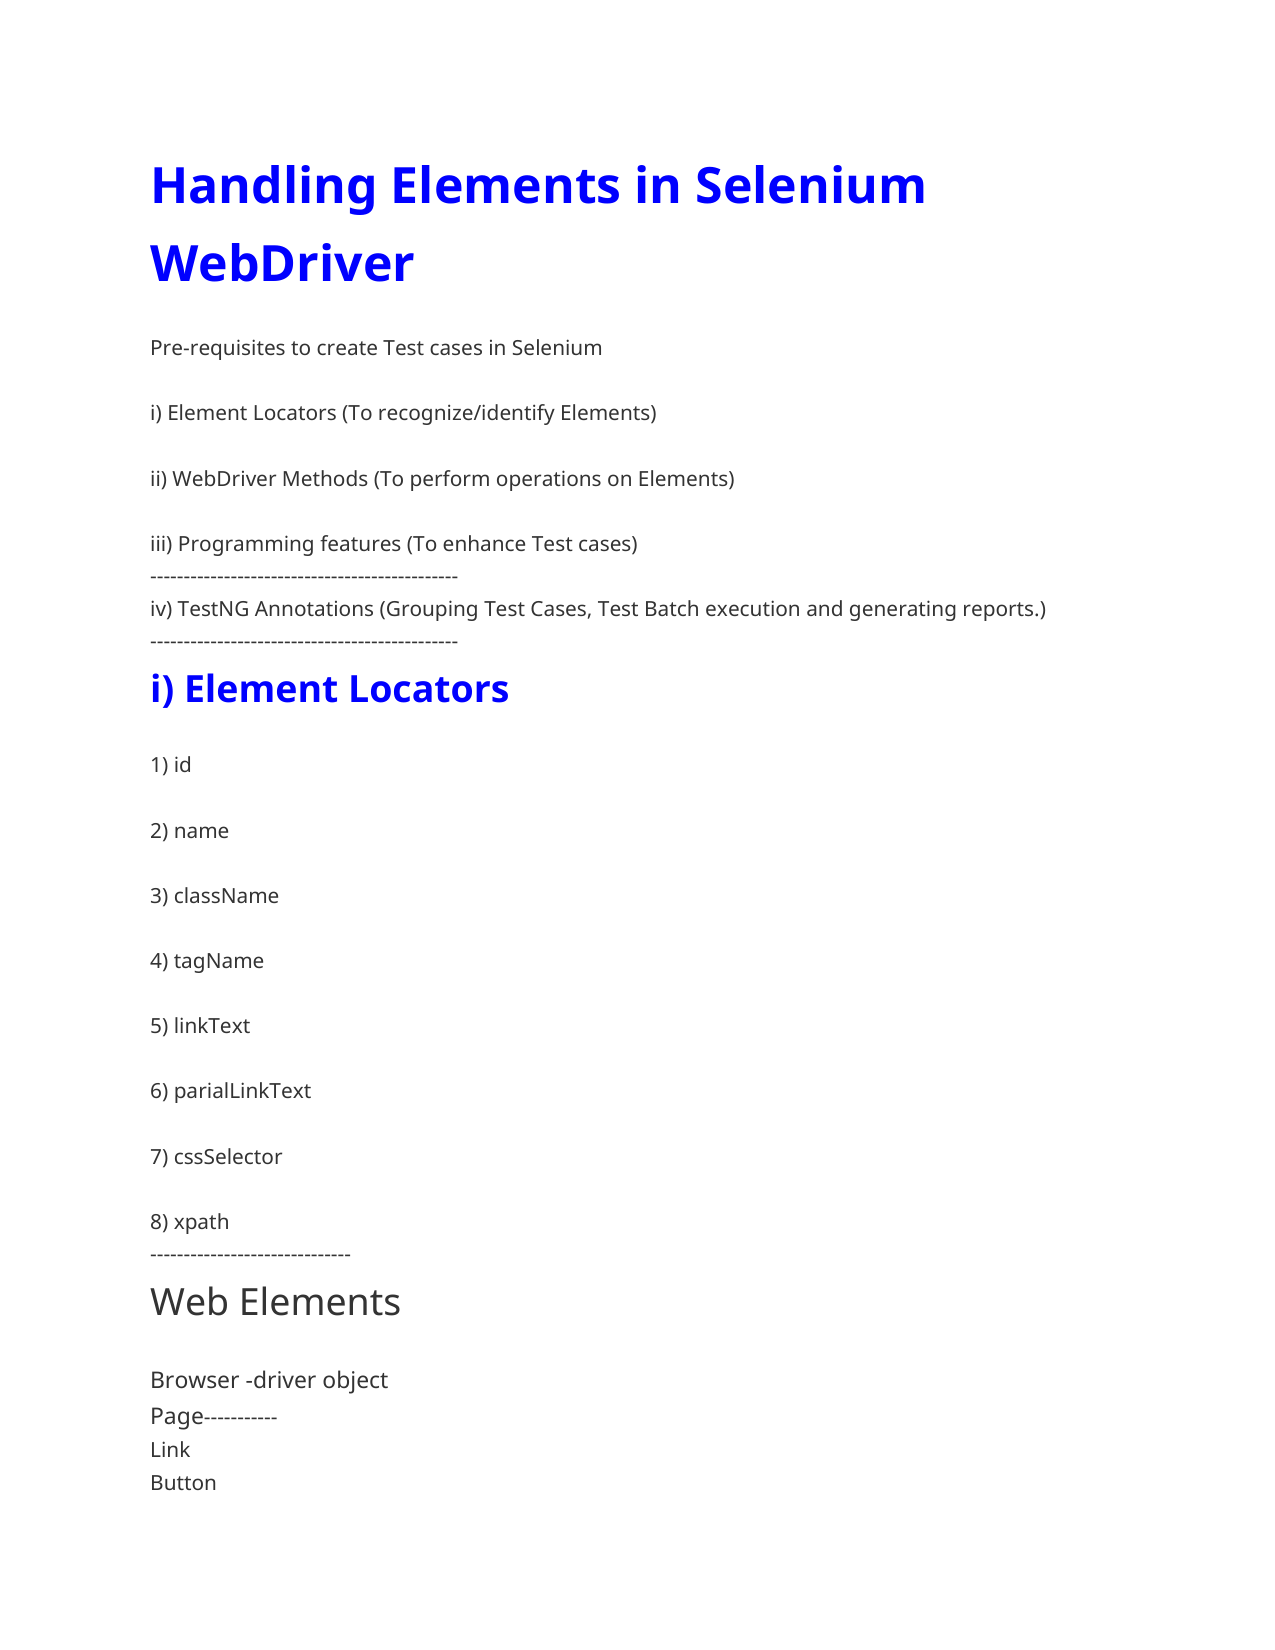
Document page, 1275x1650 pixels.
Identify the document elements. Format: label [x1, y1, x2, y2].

text [150, 150, 1125, 1496]
